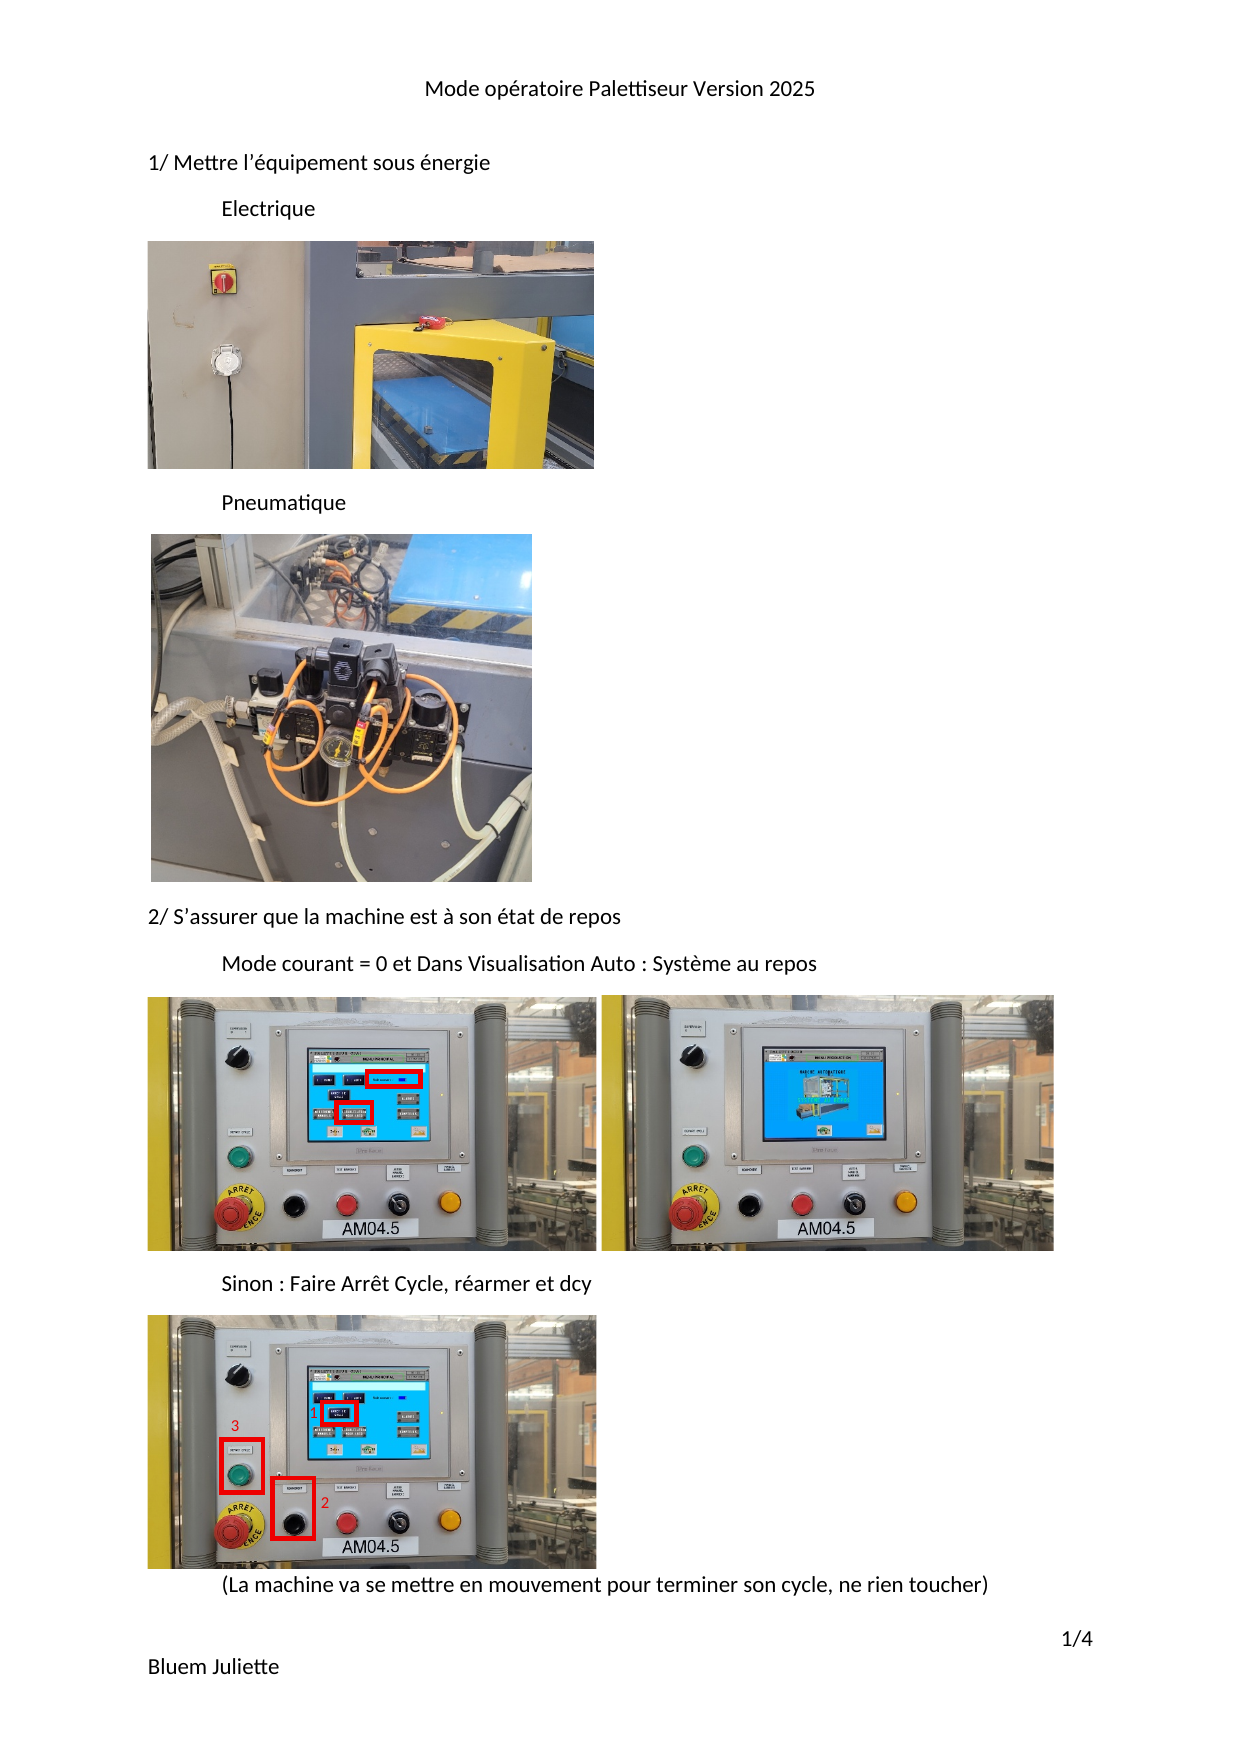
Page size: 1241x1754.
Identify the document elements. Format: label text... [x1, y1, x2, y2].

text 1/ Mettre l’équipement sous énergie [148, 148, 1093, 176]
text Pneumatique [148, 488, 1093, 516]
picture [147, 1315, 597, 1569]
text Sinon : Faire Arrêt Cycle, réarmer et dcy [148, 1269, 1093, 1297]
picture [147, 997, 597, 1251]
picture [601, 995, 1054, 1251]
text Electrique [148, 194, 1093, 222]
text Mode courant = 0 et Dans Visualisation Auto : Système au repos [148, 949, 1093, 977]
text 2/ S’assurer que la machine est à son état de repos [148, 902, 1093, 930]
picture [151, 534, 532, 882]
picture [147, 241, 594, 469]
